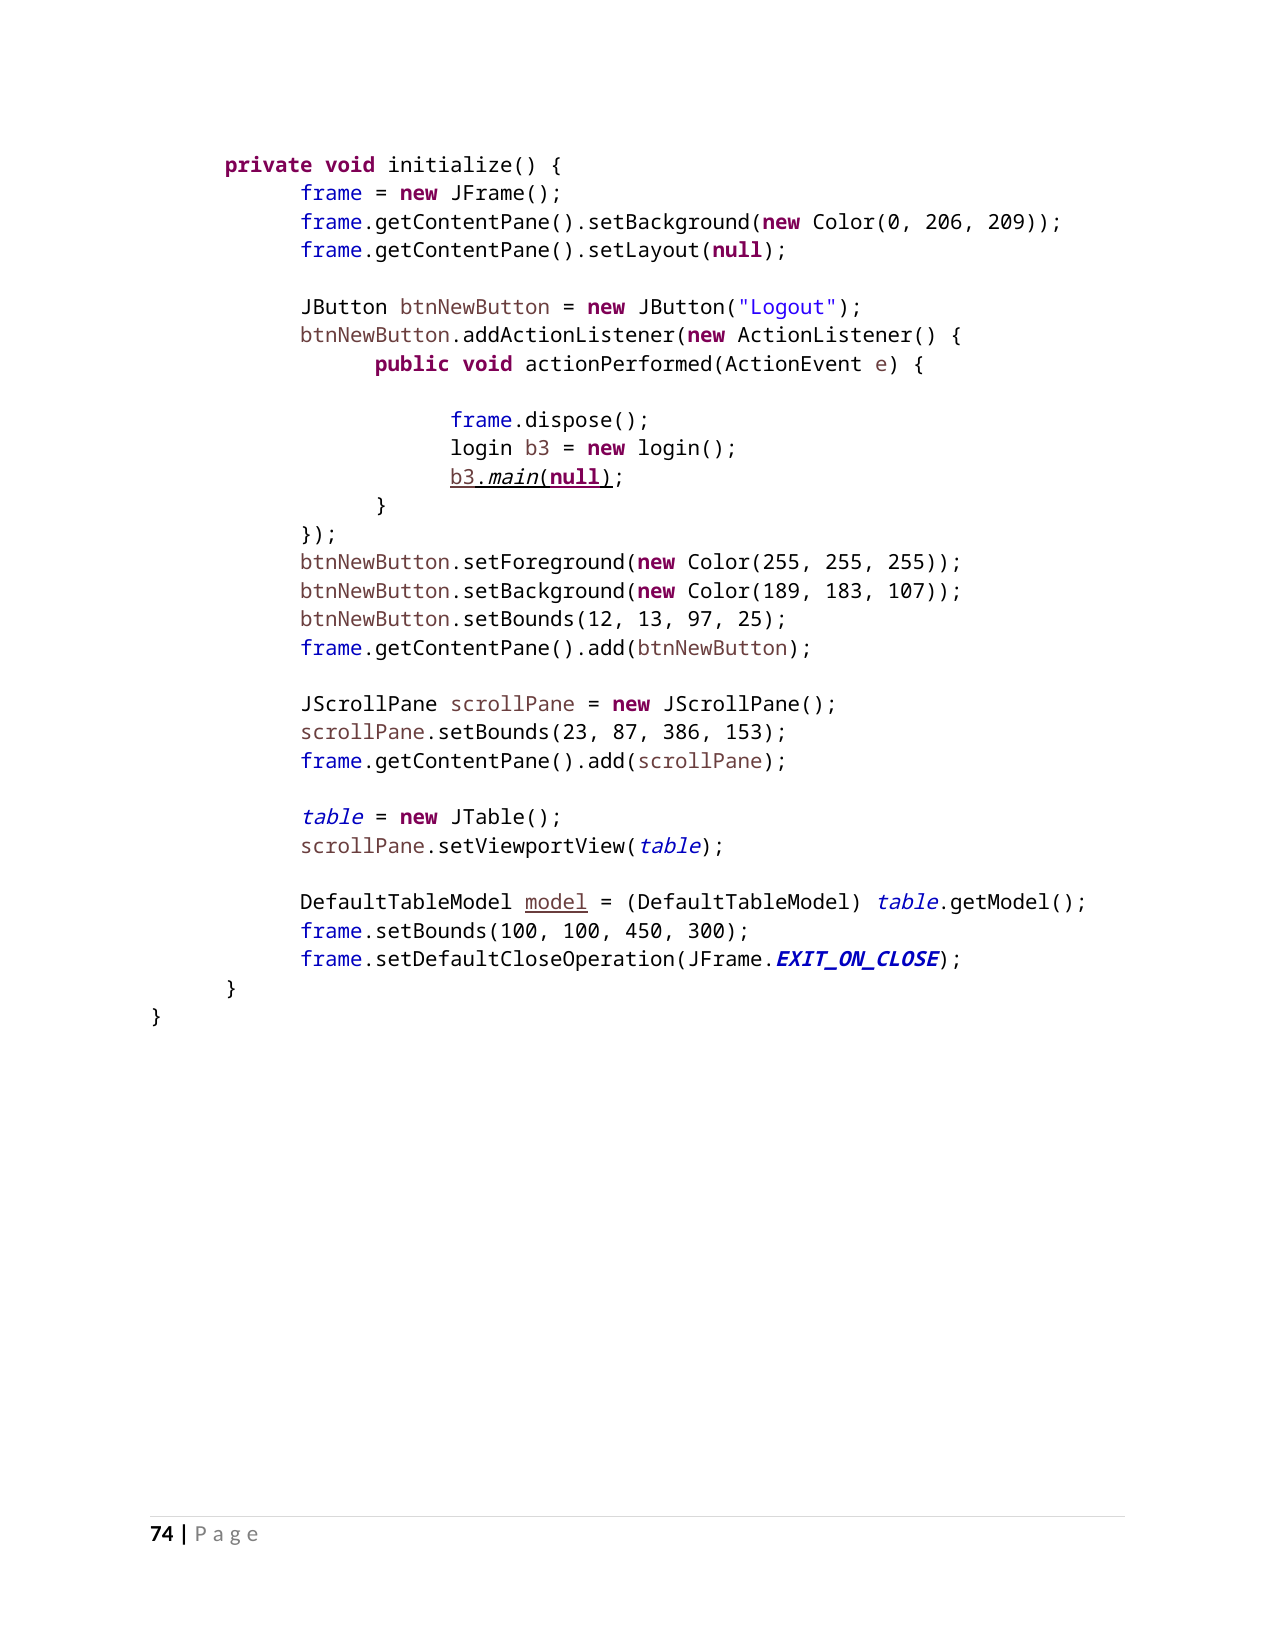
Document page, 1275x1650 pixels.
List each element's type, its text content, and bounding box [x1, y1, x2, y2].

text btnNewButton.setForeground(new Color(255, 255, 255)); [150, 547, 1125, 576]
text } [150, 1001, 1125, 1029]
text btnNewButton.setBackground(new Color(189, 183, 107)); [150, 576, 1125, 604]
text public void actionPerformed(ActionEvent e) { [150, 349, 1125, 377]
text JButton btnNewButton = new JButton("Logout"); [150, 292, 1125, 320]
text } [150, 973, 1125, 1001]
text b3.main(null); [150, 462, 1125, 490]
text table = new JTable(); [150, 802, 1125, 831]
text frame.setDefaultCloseOperation(JFrame.EXIT_ON_CLOSE); [150, 944, 1125, 973]
text scrollPane.setBounds(23, 87, 386, 153); [150, 717, 1125, 746]
text frame.getContentPane().setBackground(new Color(0, 206, 209)); [150, 207, 1125, 235]
text scrollPane.setViewportView(table); [150, 831, 1125, 859]
text frame.setBounds(100, 100, 450, 300); [150, 916, 1125, 944]
text private void initialize() { [150, 150, 1125, 178]
text btnNewButton.setBounds(12, 13, 97, 25); [150, 604, 1125, 633]
text }); [150, 519, 1125, 547]
text } [150, 490, 1125, 519]
text login b3 = new login(); [150, 433, 1125, 462]
text frame = new JFrame(); [150, 178, 1125, 207]
text frame.dispose(); [150, 405, 1125, 433]
text frame.getContentPane().setLayout(null); [150, 235, 1125, 264]
text btnNewButton.addActionListener(new ActionListener() { [150, 320, 1125, 349]
text frame.getContentPane().add(scrollPane); [150, 746, 1125, 774]
text frame.getContentPane().add(btnNewButton); [150, 633, 1125, 661]
text DefaultTableModel model = (DefaultTableModel) table.getModel(); [150, 887, 1125, 916]
text JScrollPane scrollPane = new JScrollPane(); [150, 689, 1125, 717]
